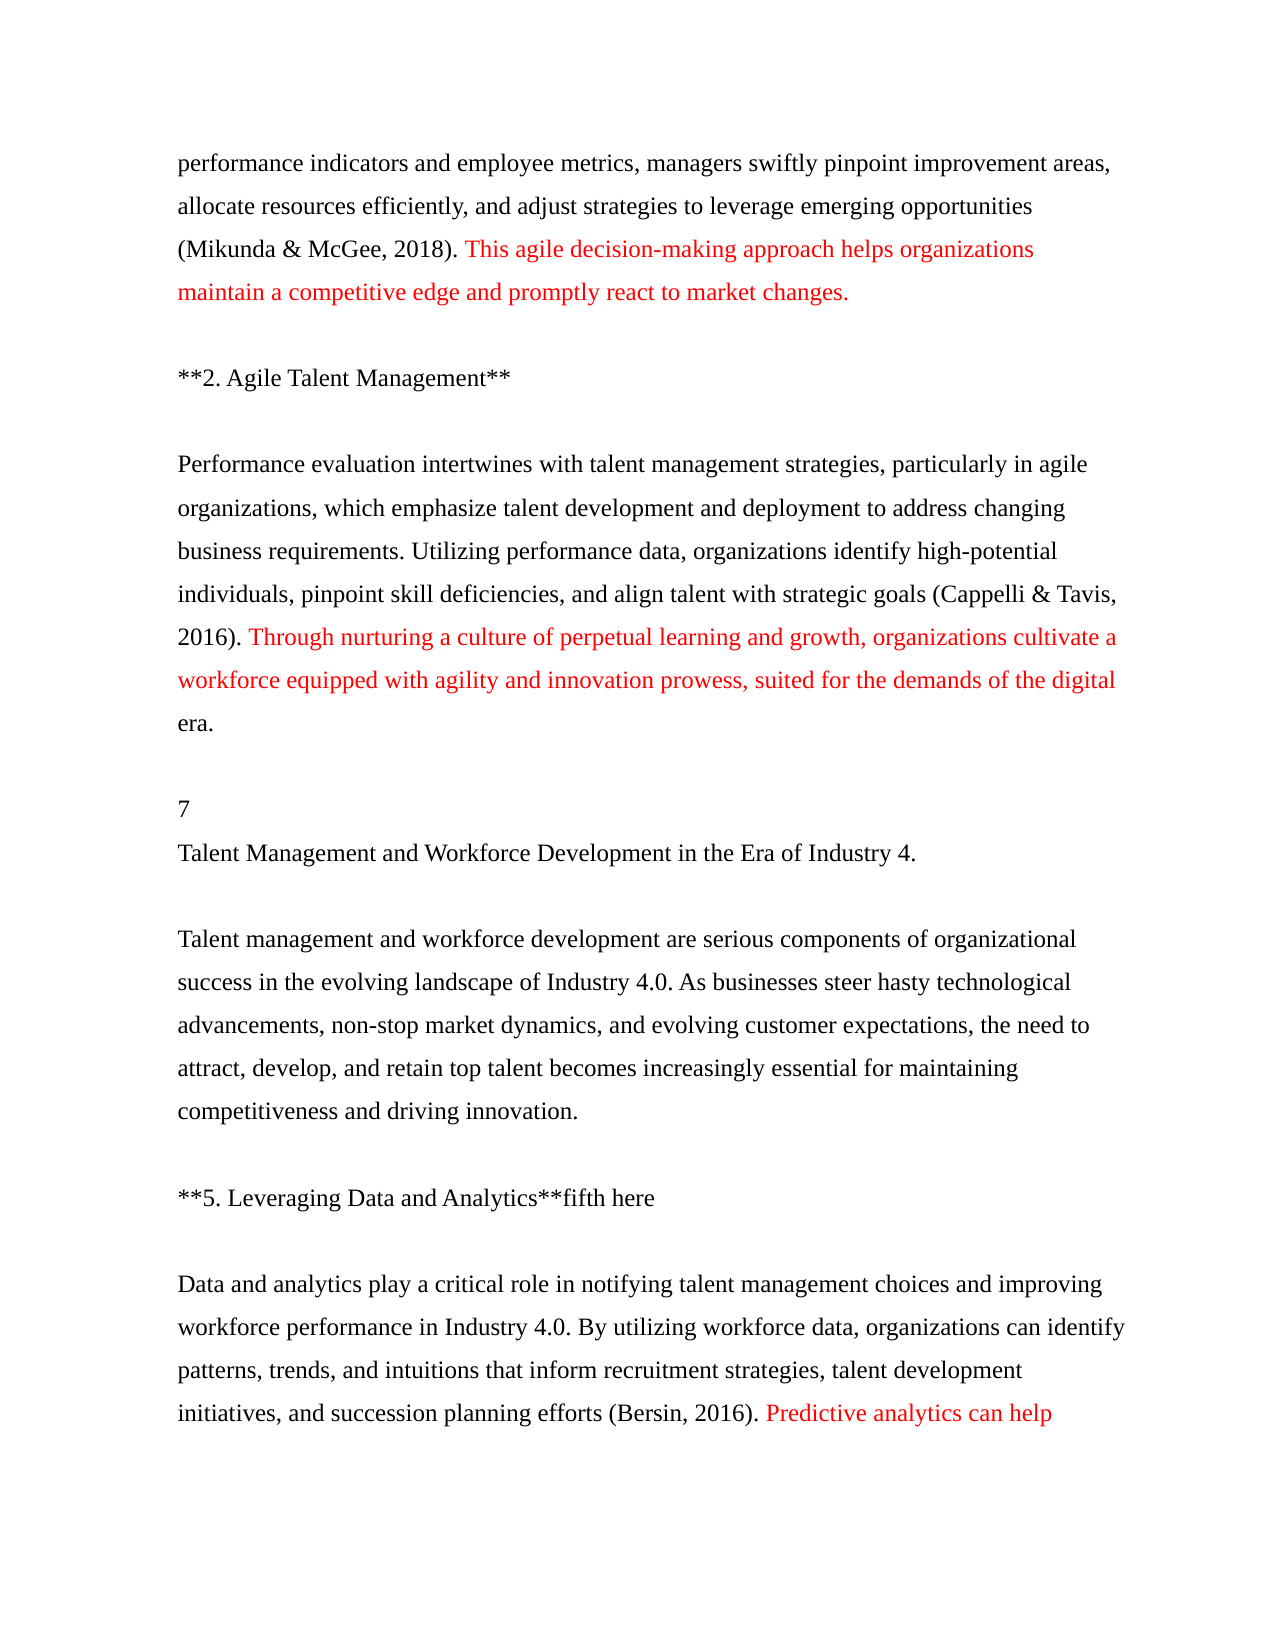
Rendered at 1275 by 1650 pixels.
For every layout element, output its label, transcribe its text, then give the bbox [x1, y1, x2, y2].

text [177, 1269, 1127, 1427]
text Performance evaluation intertwines with talent management strategies, particularly in agile organizations, which emphasize talent development and deployment to address changing business requirements. Utilizing performance data, organizations identify high-potential individuals, pinpoint skill deficiencies, and align talent with strategic goals (Cappelli & Tavis, 2016). Through nurturing a culture of perpetual learning and growth, organizations cultivate a workforce equipped with agility and innovation prowess, suited for the demands of the digital era. [177, 449, 1127, 737]
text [177, 148, 1127, 306]
text **2. Agile Talent Management** [177, 363, 1127, 392]
text Talent management and workforce development are serious components of organizational success in the evolving landscape of Industry 4.0. As businesses steer hasty technological advancements, non-stop market dynamics, and evolving customer expectations, the need to attract, develop, and retain top talent becomes increasingly essential for maintaining competitiveness and driving innovation. [177, 924, 1127, 1125]
text 7 [177, 794, 1127, 823]
text Talent Management and Workforce Development in the Era of Industry 4. [177, 838, 1127, 866]
text **5. Leveraging Data and Analytics**fifth here [177, 1183, 1127, 1211]
